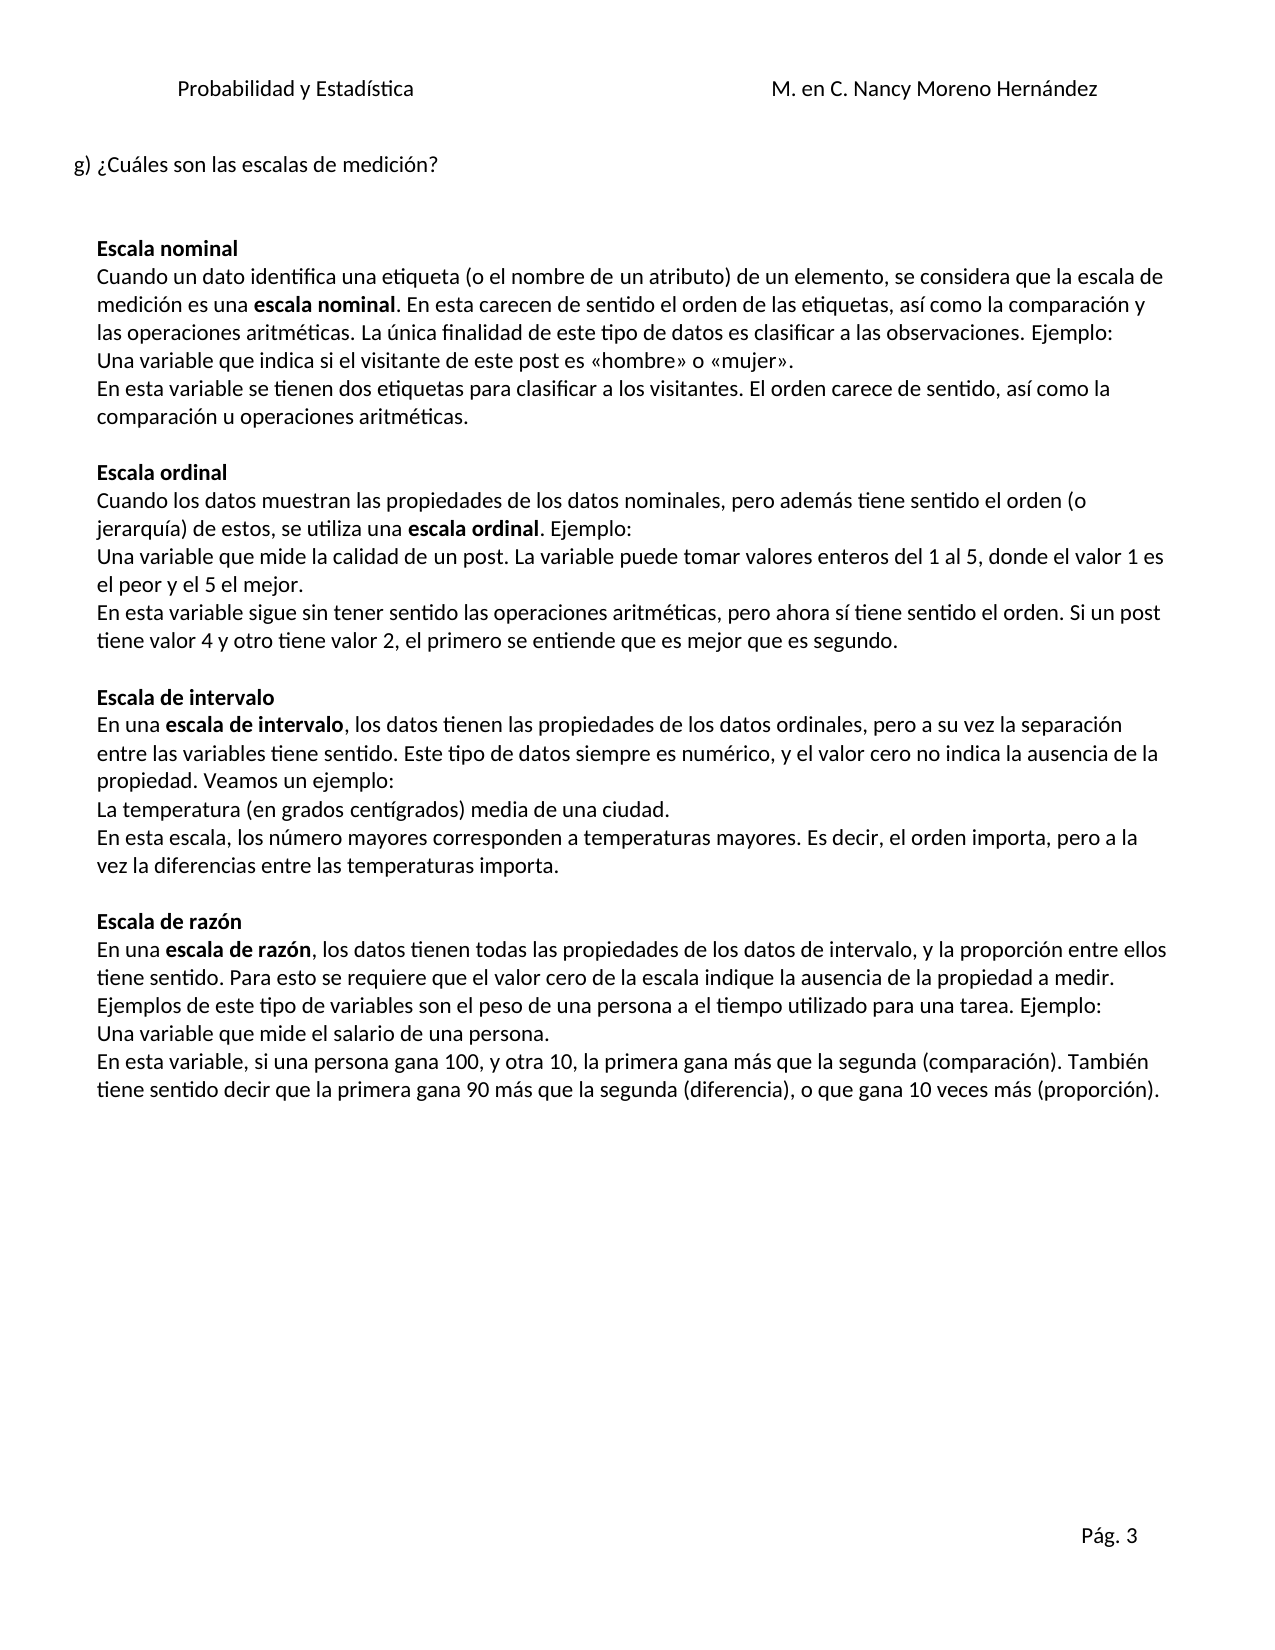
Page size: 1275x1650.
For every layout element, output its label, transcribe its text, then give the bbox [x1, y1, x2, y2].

text En una escala de razón, los datos tienen todas las propiedades de los datos de intervalo, y la proporción entre ellos tiene sentido. Para esto se requiere que el valor cero de la escala indique la ausencia de la propiedad a medir. Ejemplos de este tipo de variables son el peso de una persona a el tiempo utilizado para una tarea. Ejemplo: [97, 935, 1175, 1019]
text En esta escala, los número mayores corresponden a temperaturas mayores. Es decir, el orden importa, pero a la vez la diferencias entre las temperaturas importa. [97, 823, 1175, 879]
text Una variable que mide el salario de una persona. [97, 1019, 1175, 1047]
text Escala ordinal [97, 458, 1175, 486]
list ¿Cuáles son las escalas de medición? [73, 150, 1175, 178]
text En esta variable se tienen dos etiquetas para clasificar a los visitantes. El orden carece de sentido, así como la comparación u operaciones aritméticas. [97, 374, 1175, 430]
text Cuando los datos muestran las propiedades de los datos nominales, pero además tiene sentido el orden (o jerarquía) de estos, se utiliza una escala ordinal. Ejemplo: [97, 486, 1175, 542]
text En una escala de intervalo, los datos tienen las propiedades de los datos ordinales, pero a su vez la separación entre las variables tiene sentido. Este tipo de datos siempre es numérico, y el valor cero no indica la ausencia de la propiedad. Veamos un ejemplo: [97, 711, 1175, 795]
text En esta variable, si una persona gana 100, y otra 10, la primera gana más que la segunda (comparación). También tiene sentido decir que la primera gana 90 más que la segunda (diferencia), o que gana 10 veces más (proporción). [97, 1047, 1175, 1103]
text Escala nominal [97, 234, 1175, 262]
text Cuando un dato identifica una etiqueta (o el nombre de un atributo) de un elemento, se considera que la escala de medición es una escala nominal. En esta carecen de sentido el orden de las etiquetas, así como la comparación y las operaciones aritméticas. La única finalidad de este tipo de datos es clasificar a las observaciones. Ejemplo: [97, 262, 1175, 346]
text Una variable que mide la calidad de un post. La variable puede tomar valores enteros del 1 al 5, donde el valor 1 es el peor y el 5 el mejor. [97, 542, 1175, 598]
text Escala de intervalo [97, 683, 1175, 711]
text En esta variable sigue sin tener sentido las operaciones aritméticas, pero ahora sí tiene sentido el orden. Si un post tiene valor 4 y otro tiene valor 2, el primero se entiende que es mejor que es segundo. [97, 598, 1175, 654]
text Escala de razón [97, 907, 1175, 935]
text La temperatura (en grados centígrados) media de una ciudad. [97, 795, 1175, 823]
text Una variable que indica si el visitante de este post es «hombre» o «mujer». [97, 346, 1175, 374]
